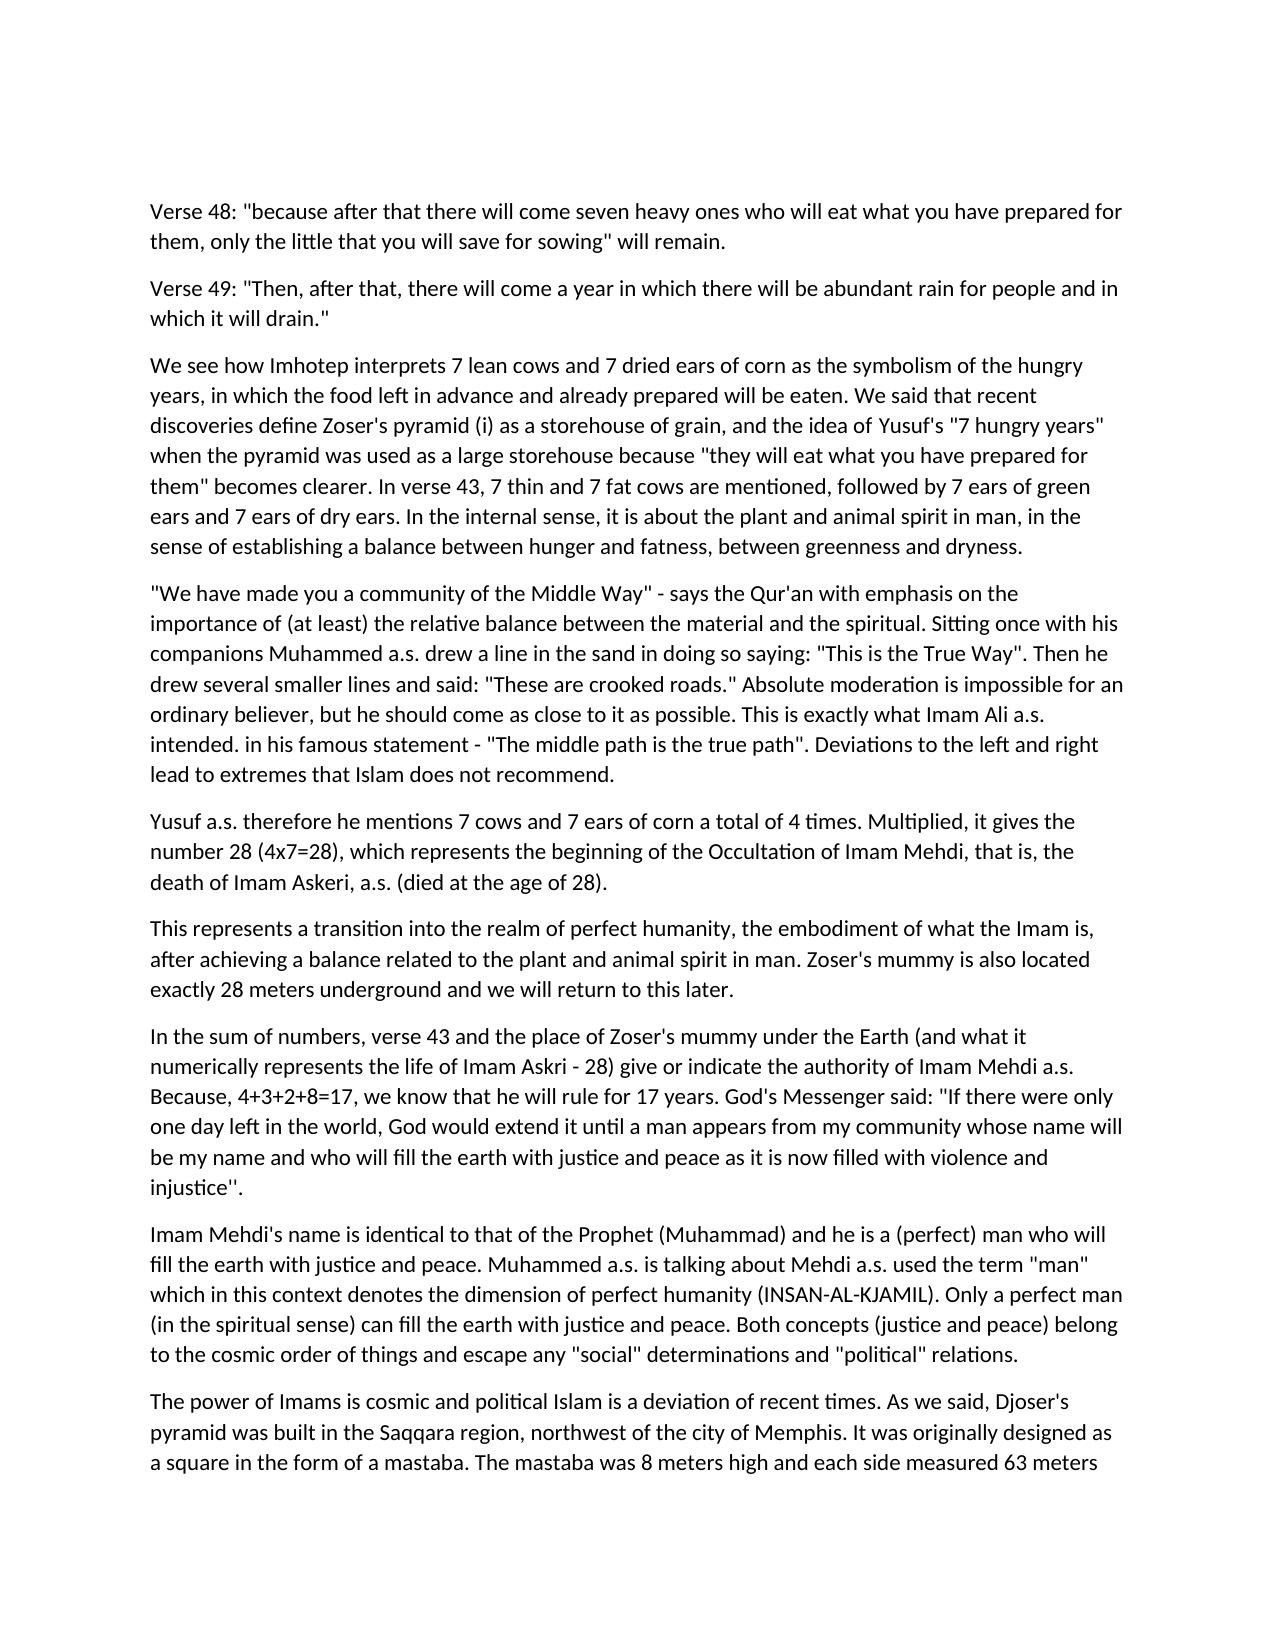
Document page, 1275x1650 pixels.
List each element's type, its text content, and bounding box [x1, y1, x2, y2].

text Yusuf a.s. therefore he mentions 7 cows and 7 ears of corn a total of 4 times. Multiplied, it gives the number 28 (4x7=28), which represents the beginning of the Occultation of Imam Mehdi, that is, the death of Imam Askeri, a.s. (died at the age of 28). [150, 807, 1125, 896]
text This represents a transition into the realm of perfect humanity, the embodiment of what the Imam is, after achieving a balance related to the plant and animal spirit in man. Zoser's mummy is also located exactly 28 meters underground and we will return to this later. [150, 914, 1125, 1003]
text Verse 48: "because after that there will come seven heavy ones who will eat what you have prepared for them, only the little that you will save for sowing" will remain. [150, 197, 1125, 255]
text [150, 1387, 1125, 1476]
text We see how Imhotep interprets 7 lean cows and 7 dried ears of corn as the symbolism of the hungry years, in which the food left in advance and already prepared will be eaten. We said that recent discoveries define Zoser's pyramid (i) as a storehouse of grain, and the idea of ​​Yusuf's "7 hungry years" when the pyramid was used as a large storehouse because "they will eat what you have prepared for them" becomes clearer. In verse 43, 7 thin and 7 fat cows are mentioned, followed by 7 ears of green ears and 7 ears of dry ears. In the internal sense, it is about the plant and animal spirit in man, in the sense of establishing a balance between hunger and fatness, between greenness and dryness. [150, 351, 1125, 560]
text Verse 49: "Then, after that, there will come a year in which there will be abundant rain for people and in which it will drain." [150, 274, 1125, 332]
text Imam Mehdi's name is identical to that of the Prophet (Muhammad) and he is a (perfect) man who will fill the earth with justice and peace. Muhammed a.s. is talking about Mehdi a.s. used the term "man" which in this context denotes the dimension of perfect humanity (INSAN-AL-KJAMIL). Only a perfect man (in the spiritual sense) can fill the earth with justice and peace. Both concepts (justice and peace) belong to the cosmic order of things and escape any "social" determinations and "political" relations. [150, 1220, 1125, 1369]
text "We have made you a community of the Middle Way" - says the Qur'an with emphasis on the importance of (at least) the relative balance between the material and the spiritual. Sitting once with his companions Muhammed a.s. drew a line in the sand in doing so saying: "This is the True Way". Then he drew several smaller lines and said: "These are crooked roads." Absolute moderation is impossible for an ordinary believer, but he should come as close to it as possible. This is exactly what Imam Ali a.s. intended. in his famous statement - "The middle path is the true path". Deviations to the left and right lead to extremes that Islam does not recommend. [150, 579, 1125, 788]
text In the sum of numbers, verse 43 and the place of Zoser's mummy under the Earth (and what it numerically represents the life of Imam Askri - 28) give or indicate the authority of Imam Mehdi a.s. Because, 4+3+2+8=17, we know that he will rule for 17 years. God's Messenger said: "If there were only one day left in the world, God would extend it until a man appears from my community whose name will be my name and who will fill the earth with justice and peace as it is now filled with violence and injustice''. [150, 1022, 1125, 1201]
